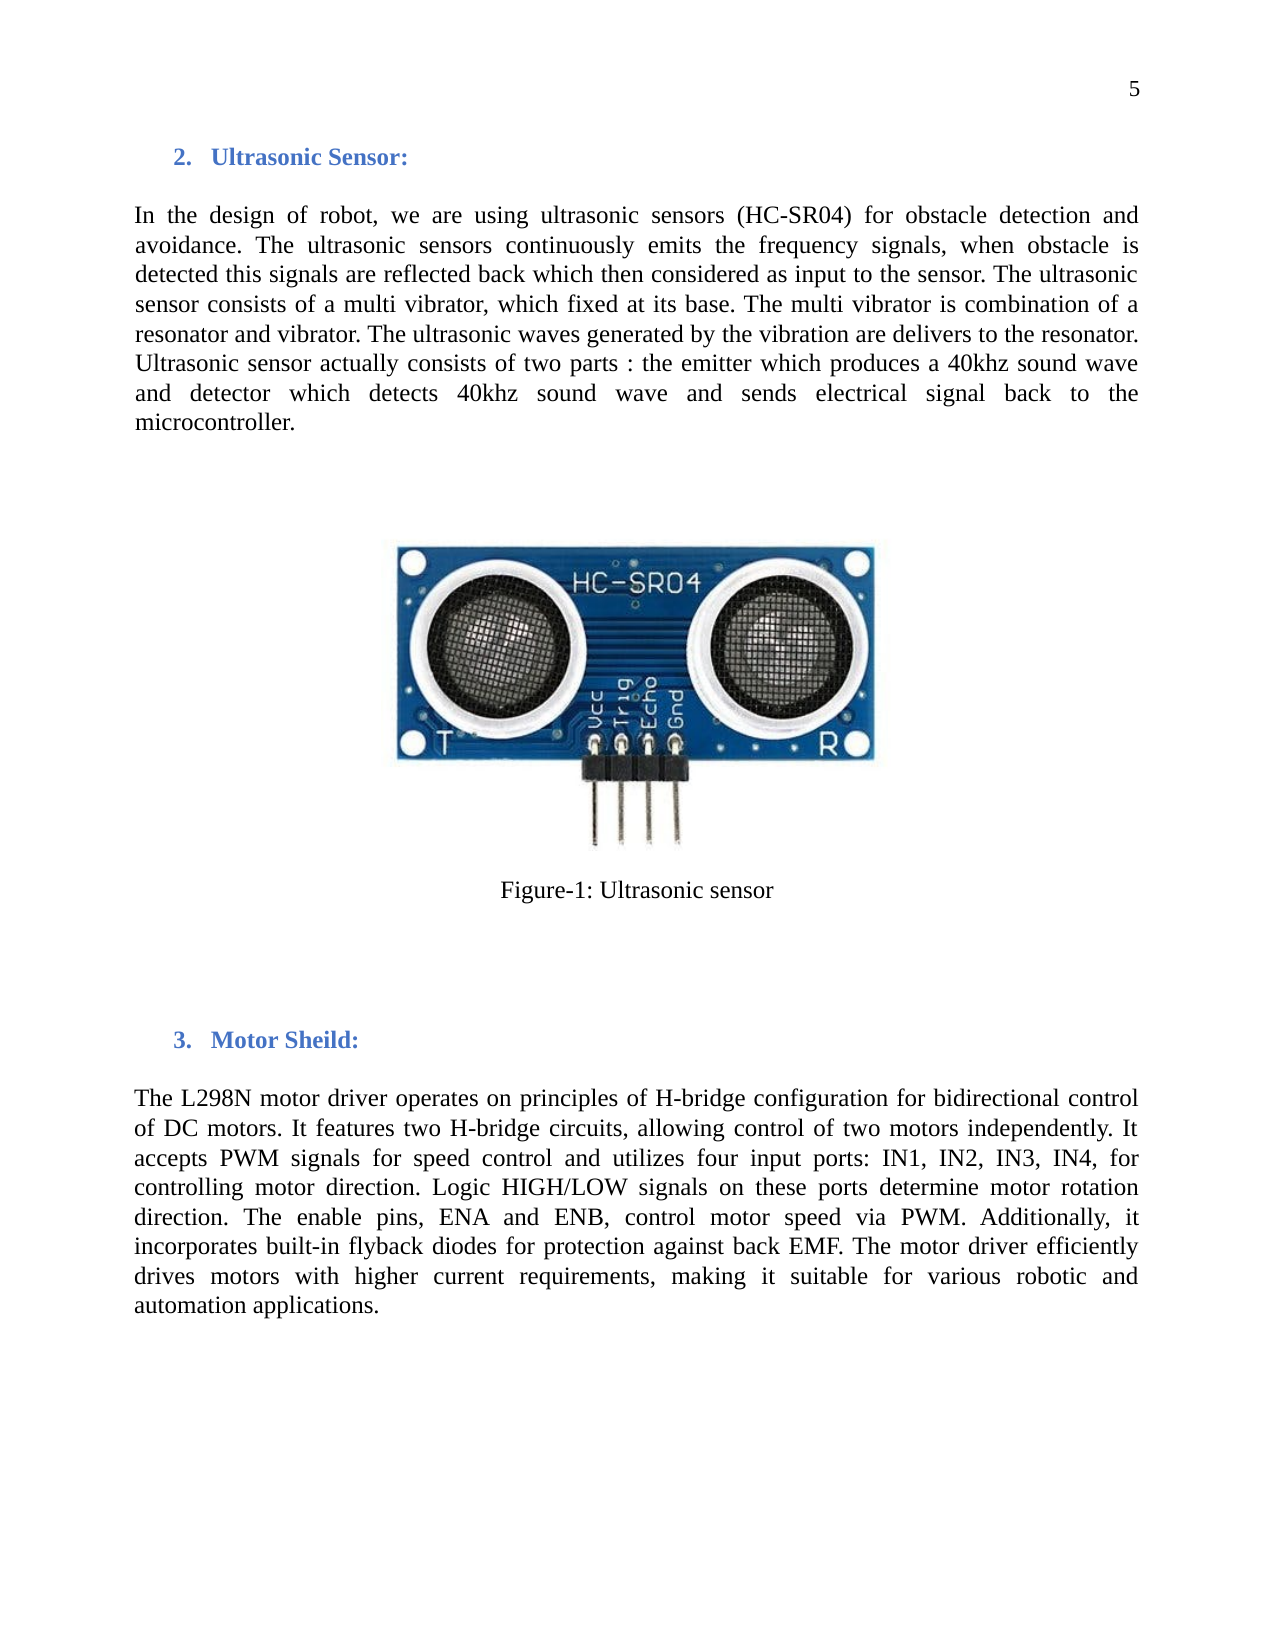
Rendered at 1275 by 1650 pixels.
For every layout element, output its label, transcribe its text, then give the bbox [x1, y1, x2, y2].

list Ultrasonic Sensor: [173, 142, 1140, 170]
text In the design of robot, we are using ultrasonic sensors (HC-SR04) for obstacle detection and avoidance. The ultrasonic sensors continuously emits the frequency signals, when obstacle is detected this signals are reflected back which then considered as input to the sensor. The ultrasonic sensor consists of a multi vibrator, which fixed at its base. The multi vibrator is combination of a resonator and vibrator. The ultrasonic waves generated by the vibration are delivers to the resonator. Ultrasonic sensor actually consists of two parts : the emitter which produces a 40khz sound wave and detector which detects 40khz sound wave and sends electrical signal back to the microcontroller. [134, 200, 1140, 436]
list Motor Sheild: [173, 1025, 1140, 1053]
text Figure-1: Ultrasonic sensor [134, 875, 1140, 904]
text The L298N motor driver operates on principles of H-bridge configuration for bidirectional control of DC motors. It features two H-bridge circuits, allowing control of two motors independently. It accepts PWM signals for speed control and utilizes four input ports: IN1, IN2, IN3, IN4, for controlling motor direction. Logic HIGH/LOW signals on these ports determine motor rotation direction. The enable pins, ENA and ENB, control motor speed via PWM. Additionally, it incorporates built-in flyback diodes for protection against back EMF. The motor driver efficiently drives motors with higher current requirements, making it suitable for various robotic and automation applications. [134, 1083, 1140, 1319]
picture [381, 465, 895, 851]
